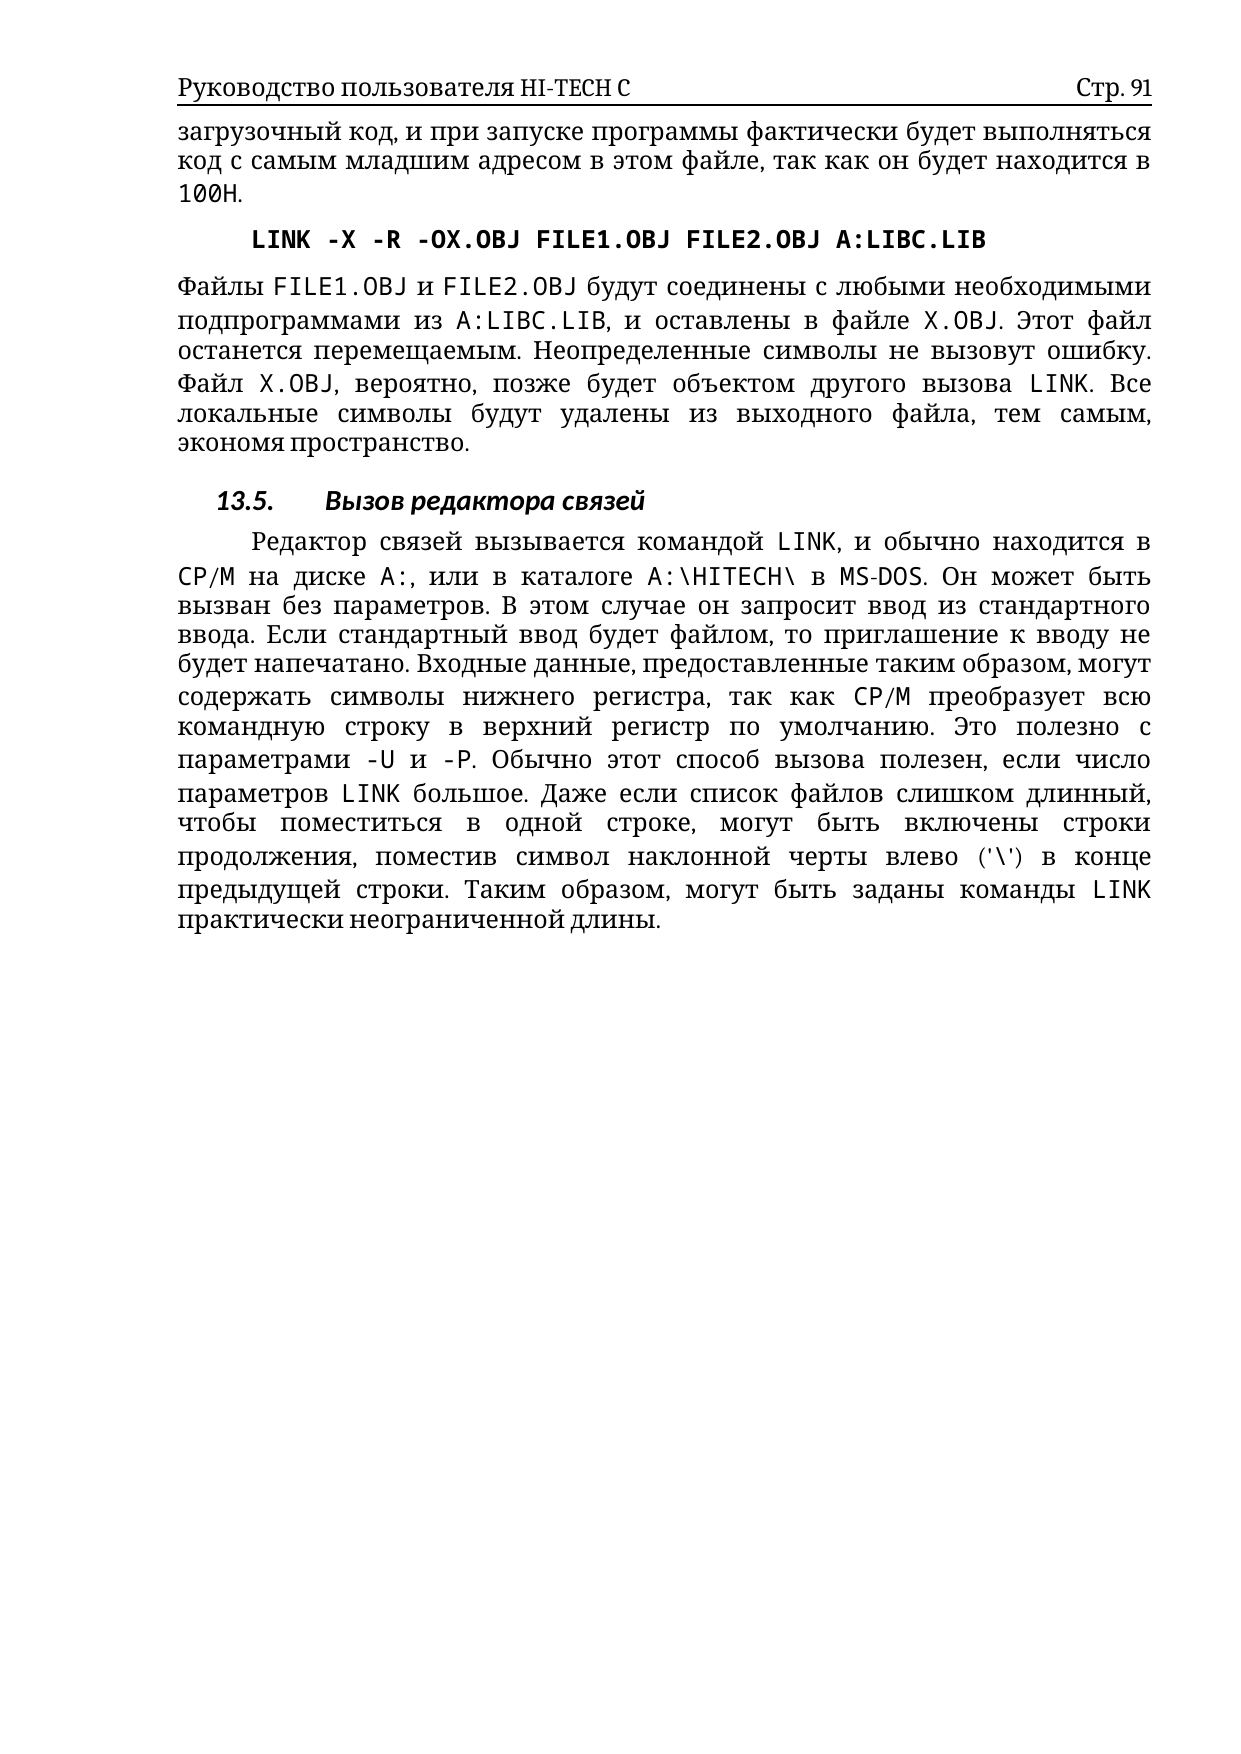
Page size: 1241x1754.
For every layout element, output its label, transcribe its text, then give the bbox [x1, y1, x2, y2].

subtitle 13.5. Вызов редактора связей [215, 482, 1152, 518]
text Редактор связей вызывается командой LINK, и обычно находится в CP/M на диске A:, или в каталоге A:\HITECH\ в MS-DOS. Он может быть вызван без параметров. В этом случае он запросит ввод из стандартного ввода. Если стандартный ввод будет файлом, то приглашение к вводу не будет напечатано. Входные данные, предоставленные таким образом, могут содержать символы нижнего регистра, так как CP/M преобразует всю командную строку в верхний регистр по умолчанию. Это полезно с параметрами -U и -P. Обычно этот способ вызова полезен, если число параметров LINK большое. Даже если список файлов слишком длинный, чтобы поместиться в одной строке, могут быть включены строки продолжения, поместив символ наклонной черты влево ('\') в конце предыдущей строки. Таким образом, могут быть заданы команды LINK практически неограниченной длины. [177, 524, 1152, 935]
text LINK -X -R -OX.OBJ FILE1.OBJ FILE2.OBJ A:LIBC.LIB [251, 222, 1152, 256]
text Файлы FILE1.OBJ и FILE2.OBJ будут соединены с любыми необходимыми подпрограммами из A:LIBC.LIB, и оставлены в файле X.OBJ. Этот файл останется перемещаемым. Неопределенные символы не вызовут ошибку. Файл X.OBJ, вероятно, позже будет объектом другого вызова LINK. Все локальные символы будут удалены из выходного файла, тем самым, экономя пространство. [177, 269, 1152, 457]
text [177, 118, 1152, 210]
